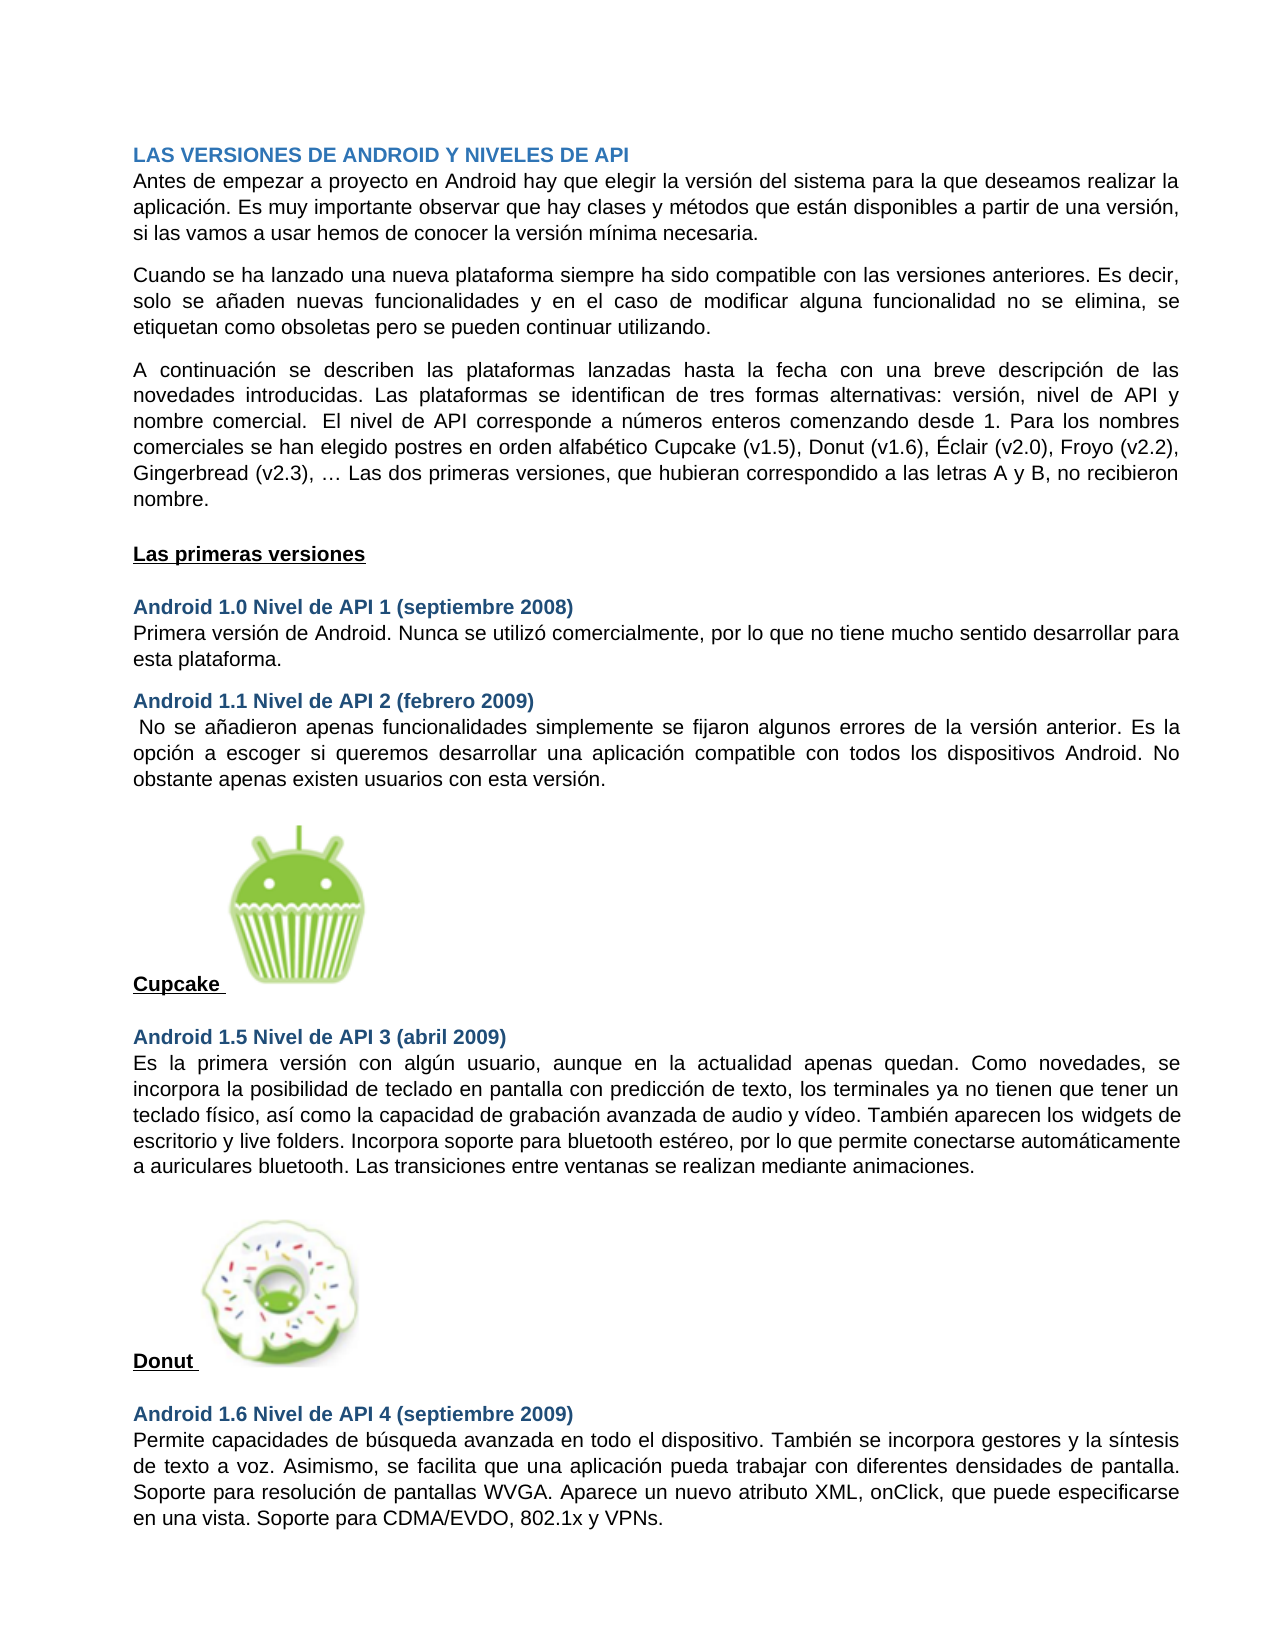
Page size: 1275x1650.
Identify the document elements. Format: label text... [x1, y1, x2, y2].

text Cuando se ha lanzado una nueva plataforma siempre ha sido compatible con las versiones anteriores. Es decir, solo se añaden nuevas funcionalidades y en el caso de modificar alguna funcionalidad no se elimina, se etiquetan como obsoletas pero se pueden continuar utilizando. [133, 263, 1181, 339]
text Permite capacidades de búsqueda avanzada en todo el dispositivo. También se incorpora gestores y la síntesis de texto a voz. Asimismo, se facilita que una aplicación pueda trabajar con diferentes densidades de pantalla. Soporte para resolución de pantallas WVGA. Aparece un nuevo atributo XML, onClick, que puede especificarse en una vista. Soporte para CDMA/EVDO, 802.1x y VPNs. [133, 1428, 1181, 1529]
text No se añadieron apenas funcionalidades simplemente se fijaron algunos errores de la versión anterior. Es la opción a escoger si queremos desarrollar una aplicación compatible con todos los dispositivos Android. No obstante apenas existen usuarios con esta versión. [133, 715, 1181, 790]
picture [225, 821, 371, 992]
text Es la primera versión con algún usuario, aunque en la actualidad apenas quedan. Como novedades, se incorpora la posibilidad de teclado en pantalla con predicción de texto, los terminales ya no tienen que tener un teclado físico, así como la capacidad de grabación avanzada de audio y vídeo. También aparecen los widgets de escritorio y live folders. Incorpora soporte para bluetooth estéreo, por lo que permite conectarse automáticamente a auriculares bluetooth. Las transiciones entre ventanas se realizan mediante animaciones. [133, 1051, 1181, 1178]
subtitle Android 1.6 Nivel de API 4 (septiembre 2009) [133, 1402, 1181, 1426]
subtitle Las primeras versiones [133, 542, 1181, 566]
subtitle LAS VERSIONES DE ANDROID Y NIVELES DE API [133, 143, 1181, 167]
picture [198, 1209, 363, 1369]
subtitle Android 1.0 Nivel de API 1 (septiembre 2008) [133, 595, 1181, 619]
subtitle Donut [133, 1209, 1181, 1373]
subtitle Cupcake [133, 821, 1181, 996]
subtitle Android 1.1 Nivel de API 2 (febrero 2009) [133, 689, 1181, 713]
text A continuación se describen las plataformas lanzadas hasta la fecha con una breve descripción de las novedades introducidas. Las plataformas se identifican de tres formas alternativas: versión, nivel de API y nombre comercial. El nivel de API corresponde a números enteros comenzando desde 1. Para los nombres comerciales se han elegido postres en orden alfabético Cupcake (v1.5), Donut (v1.6), Éclair (v2.0), Froyo (v2.2), Gingerbread (v2.3), … Las dos primeras versiones, que hubieran correspondido a las letras A y B, no recibieron nombre. [133, 357, 1181, 511]
text Antes de empezar a proyecto en Android hay que elegir la versión del sistema para la que deseamos realizar la aplicación. Es muy importante observar que hay clases y métodos que están disponibles a partir de una versión, si las vamos a usar hemos de conocer la versión mínima necesaria. [133, 169, 1181, 245]
subtitle Android 1.5 Nivel de API 3 (abril 2009) [133, 1025, 1181, 1049]
text Primera versión de Android. Nunca se utilizó comercialmente, por lo que no tiene mucho sentido desarrollar para esta plataforma. [133, 621, 1181, 670]
